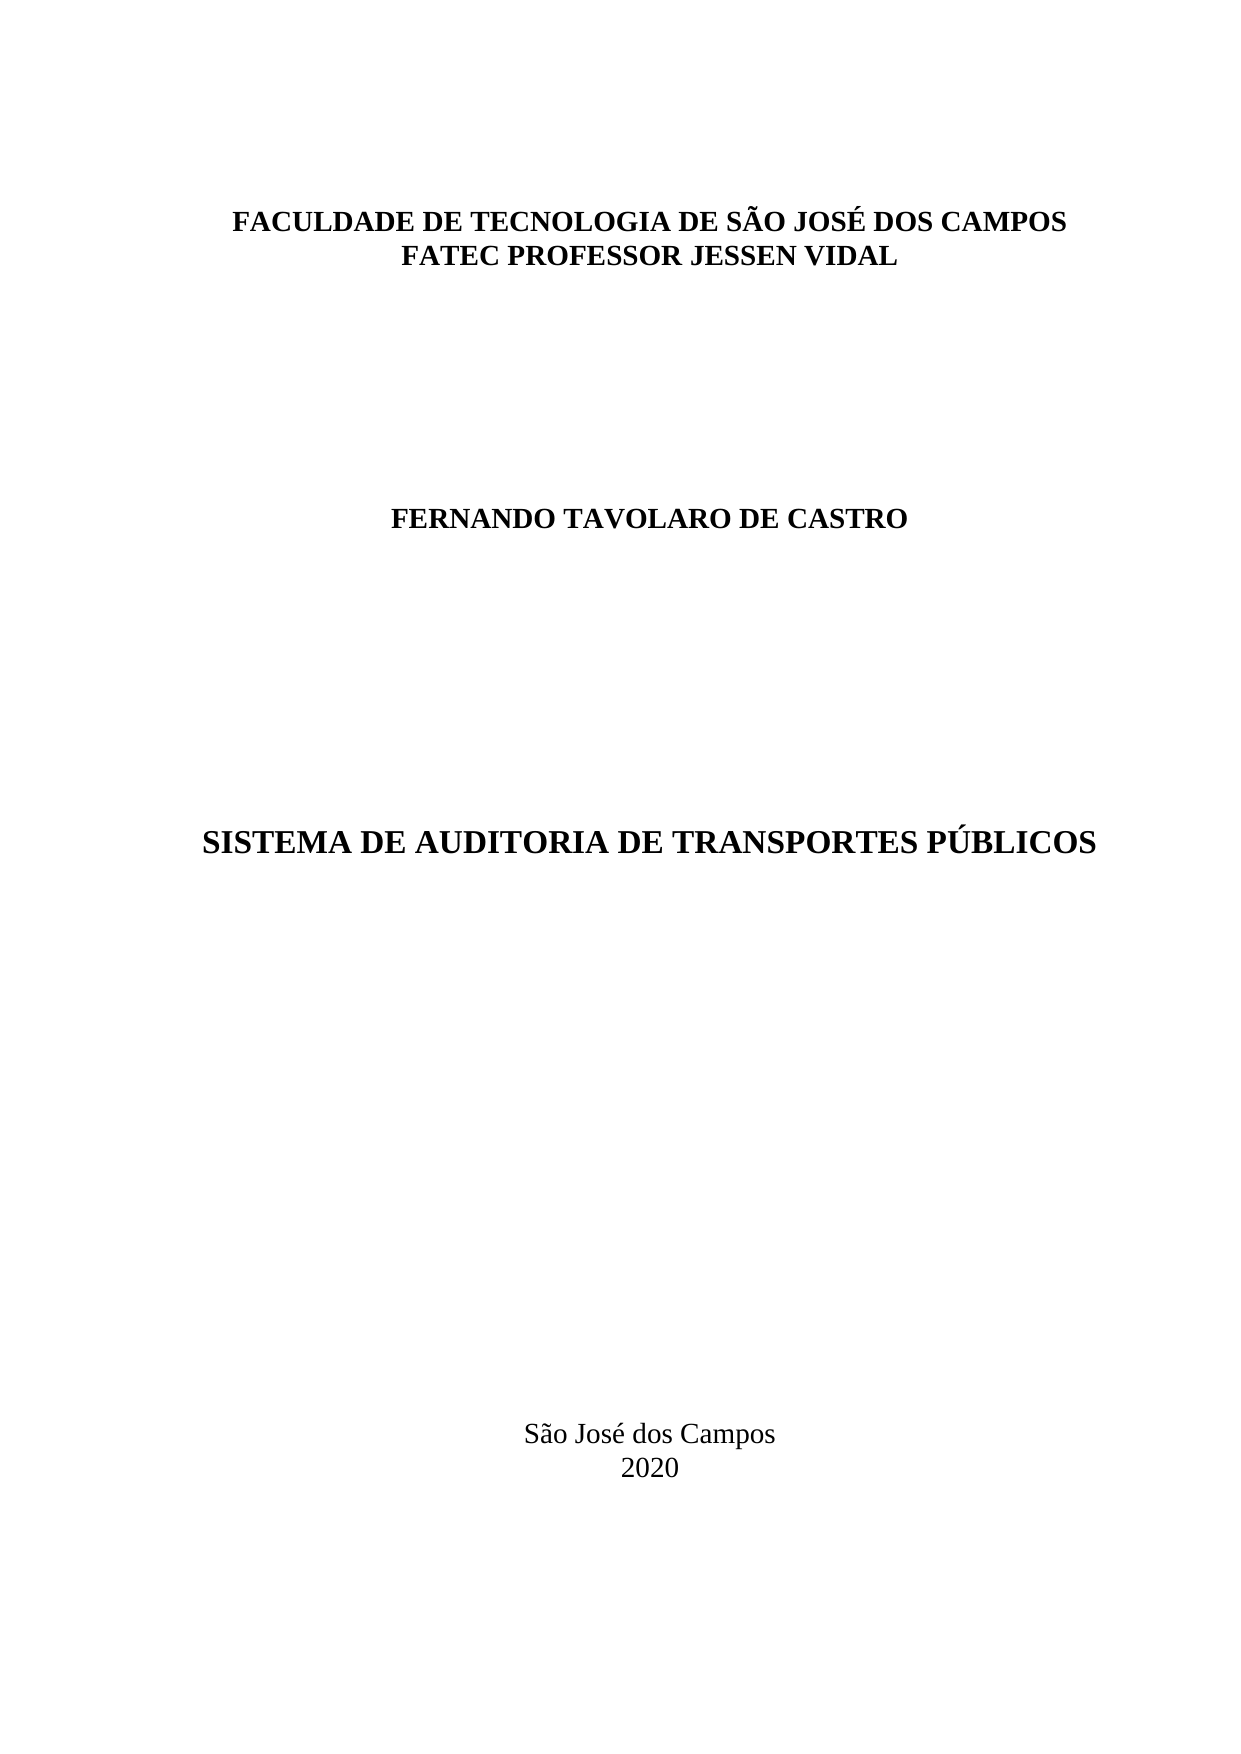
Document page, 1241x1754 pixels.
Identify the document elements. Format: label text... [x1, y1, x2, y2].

text SISTEMA DE AUDITORIA DE TRANSPORTES PÚBLICOS [177, 822, 1122, 861]
title FERNANDO TAVOLARO DE CASTRO [177, 501, 1122, 535]
title FACULDADE DE TECNOLOGIA DE SÃO JOSÉ DOS CAMPOS [177, 204, 1122, 238]
title FATEC PROFESSOR Jessen Vidal [177, 238, 1122, 271]
text São José dos Campos [177, 1417, 1122, 1450]
text 2020 [177, 1450, 1122, 1484]
